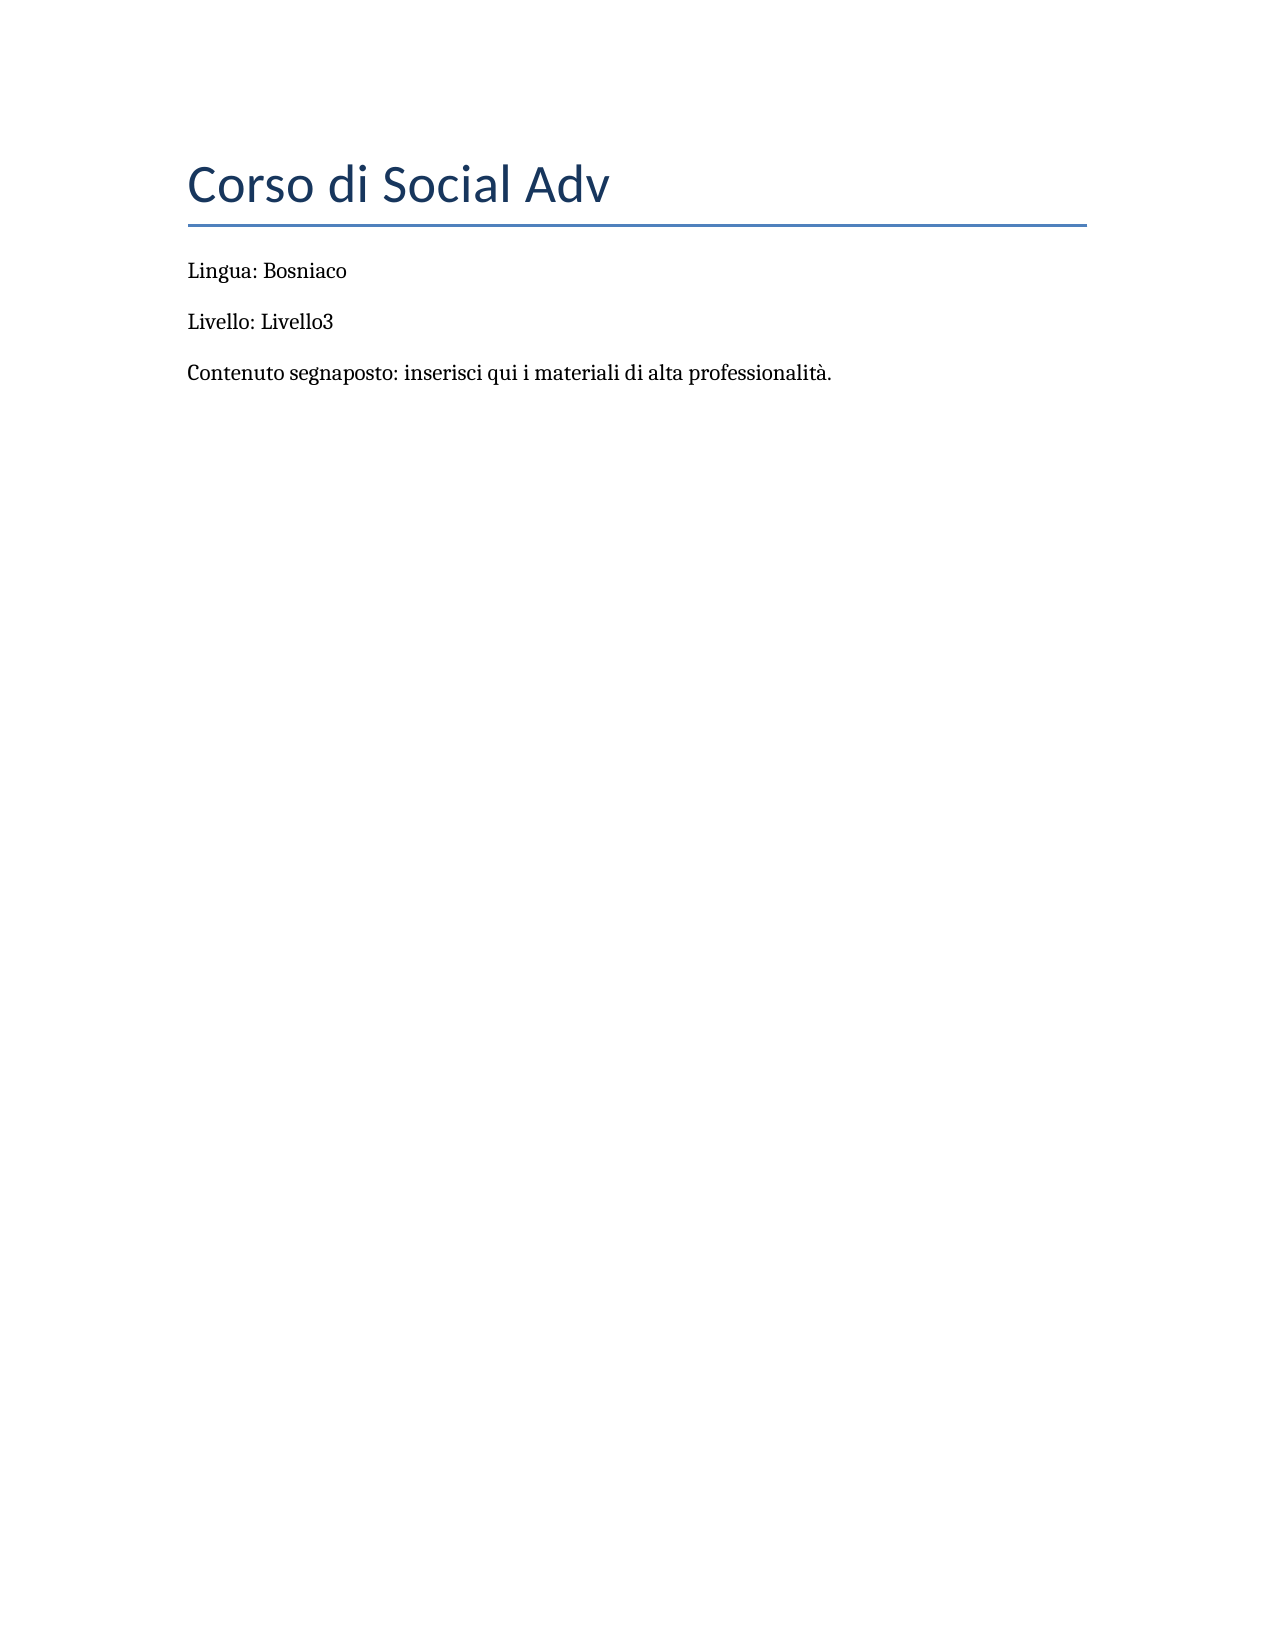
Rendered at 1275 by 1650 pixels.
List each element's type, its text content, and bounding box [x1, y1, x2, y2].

title Corso di Social Adv [187, 150, 1087, 227]
text Lingua: Bosniaco [187, 258, 1087, 284]
text Contenuto segnaposto: inserisci qui i materiali di alta professionalità. [187, 360, 1087, 386]
text Livello: Livello3 [187, 309, 1087, 335]
